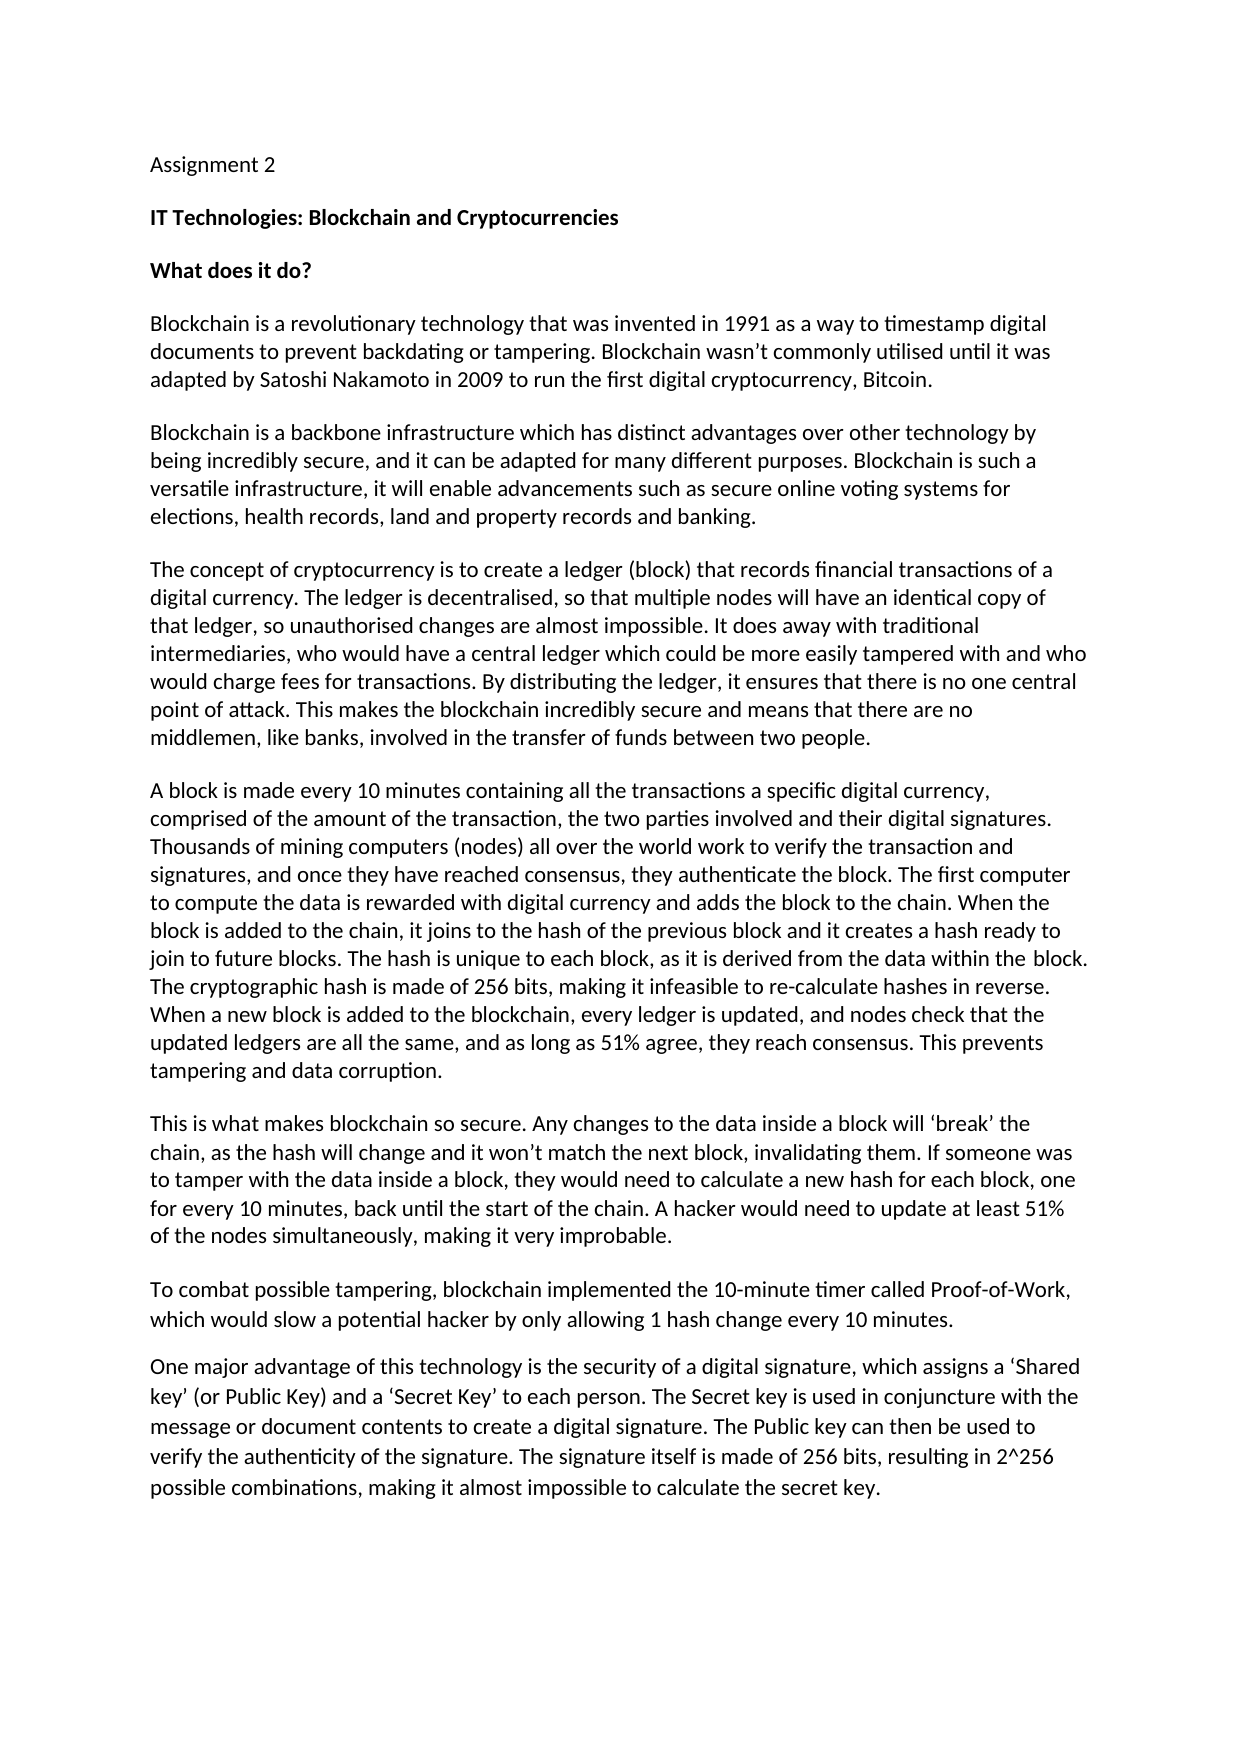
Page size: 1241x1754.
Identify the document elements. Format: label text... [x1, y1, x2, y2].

text The concept of cryptocurrency is to create a ledger (block) that records financial transactions of a digital currency. The ledger is decentralised, so that multiple nodes will have an identical copy of that ledger, so unauthorised changes are almost impossible. It does away with traditional intermediaries, who would have a central ledger which could be more easily tampered with and who would charge fees for transactions. By distributing the ledger, it ensures that there is no one central point of attack. This makes the blockchain incredibly secure and means that there are no middlemen, like banks, involved in the transfer of funds between two people. [150, 555, 1090, 751]
text One major advantage of this technology is the security of a digital signature, which assigns a ‘Shared key’ (or Public Key) and a ‘Secret Key’ to each person. The Secret key is used in conjuncture with the message or document contents to create a digital signature. The Public key can then be used to verify the authenticity of the signature. The signature itself is made of 256 bits, resulting in 2^256 possible combinations, making it almost impossible to calculate the secret key. [150, 1352, 1090, 1501]
text Assignment 2 [150, 150, 1090, 178]
text Blockchain is a backbone infrastructure which has distinct advantages over other technology by being incredibly secure, and it can be adapted for many different purposes. Blockchain is such a versatile infrastructure, it will enable advancements such as secure online voting systems for elections, health records, land and property records and banking. [150, 418, 1090, 530]
text To combat possible tampering, blockchain implemented the 10-minute timer called Proof-of-Work, which would slow a potential hacker by only allowing 1 hash change every 10 minutes. [150, 1275, 1090, 1333]
text What does it do? [150, 256, 1090, 284]
text This is what makes blockchain so secure. Any changes to the data inside a block will ‘break’ the chain, as the hash will change and it won’t match the next block, invalidating them. If someone was to tamper with the data inside a block, they would need to calculate a new hash for each block, one for every 10 minutes, back until the start of the chain. A hacker would need to update at least 51% of the nodes simultaneously, making it very improbable. [150, 1109, 1090, 1250]
text A block is made every 10 minutes containing all the transactions a specific digital currency, comprised of the amount of the transaction, the two parties involved and their digital signatures. Thousands of mining computers (nodes) all over the world work to verify the transaction and signatures, and once they have reached consensus, they authenticate the block. The first computer to compute the data is rewarded with digital currency and adds the block to the chain. When the block is added to the chain, it joins to the hash of the previous block and it creates a hash ready to join to future blocks. The hash is unique to each block, as it is derived from the data within the block. The cryptographic hash is made of 256 bits, making it infeasible to re-calculate hashes in reverse. When a new block is added to the blockchain, every ledger is updated, and nodes check that the updated ledgers are all the same, and as long as 51% agree, they reach consensus. This prevents tampering and data corruption. [150, 776, 1090, 1084]
text IT Technologies: Blockchain and Cryptocurrencies [150, 203, 1090, 231]
text Blockchain is a revolutionary technology that was invented in 1991 as a way to timestamp digital documents to prevent backdating or tampering. Blockchain wasn’t commonly utilised until it was adapted by Satoshi Nakamoto in 2009 to run the first digital cryptocurrency, Bitcoin. [150, 309, 1090, 393]
